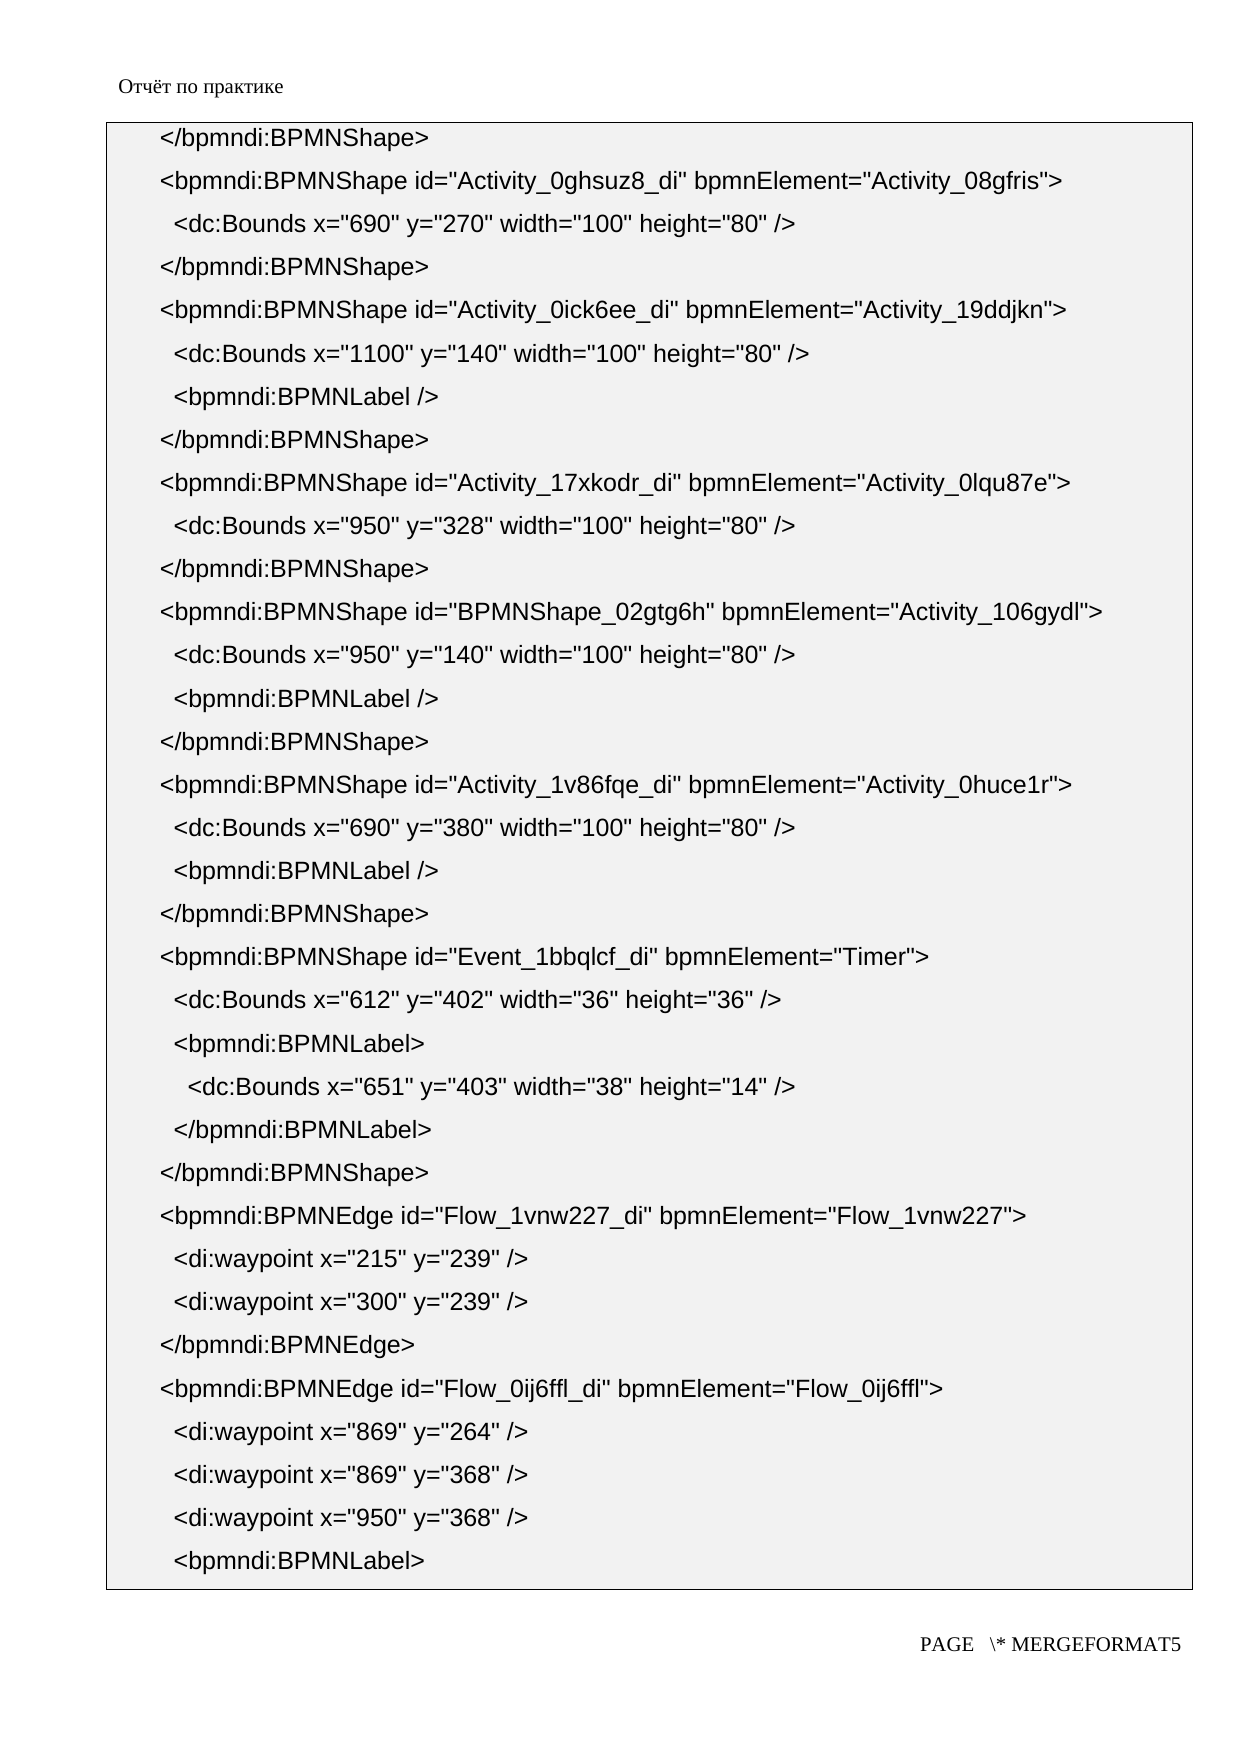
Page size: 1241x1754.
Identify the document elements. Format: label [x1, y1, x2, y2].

table_header [107, 123, 1192, 1589]
